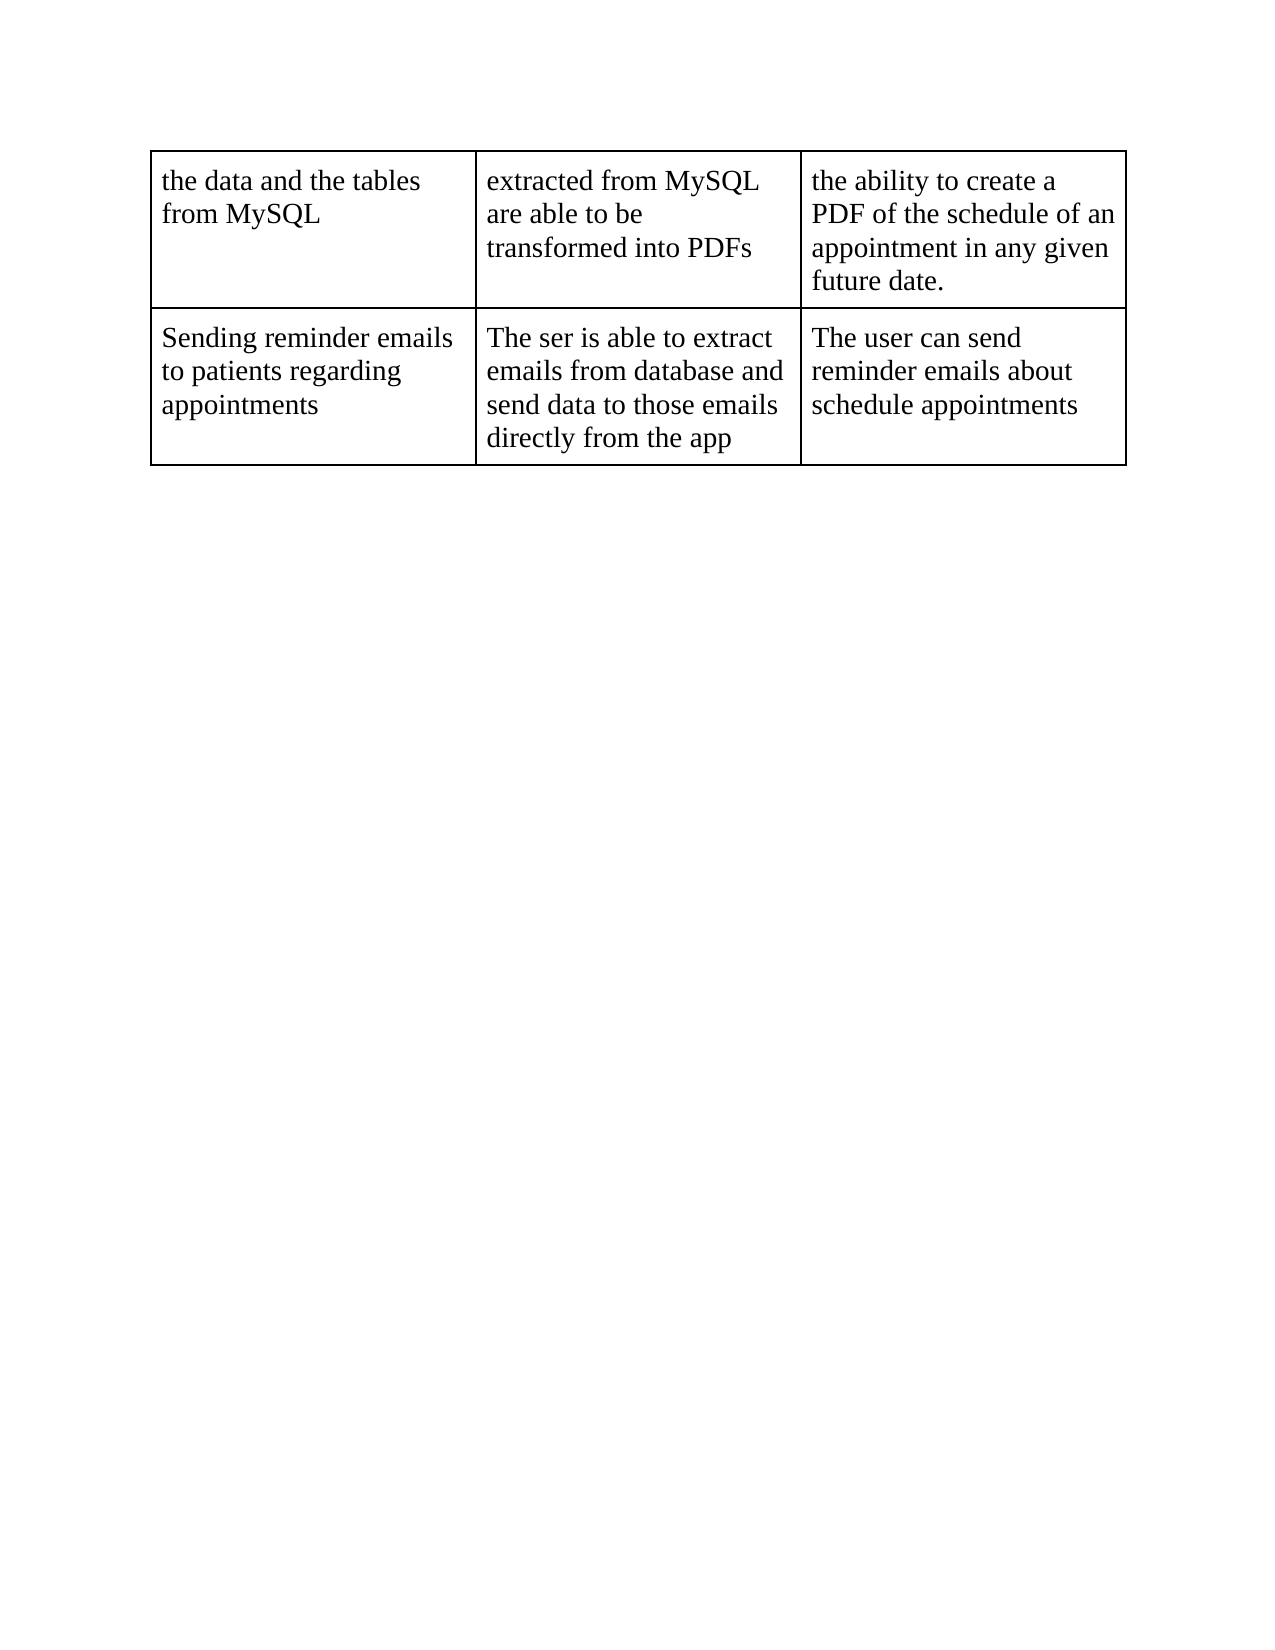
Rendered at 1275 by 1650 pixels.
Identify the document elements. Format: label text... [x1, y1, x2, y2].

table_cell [477, 152, 800, 307]
table_cell The user can send reminder emails about schedule appointments [802, 309, 1125, 464]
table_cell The ser is able to extract emails from database and send data to those emails directly from the app [477, 309, 800, 464]
table_cell Sending reminder emails to patients regarding appointments [152, 309, 475, 464]
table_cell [152, 152, 475, 307]
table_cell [802, 152, 1125, 307]
